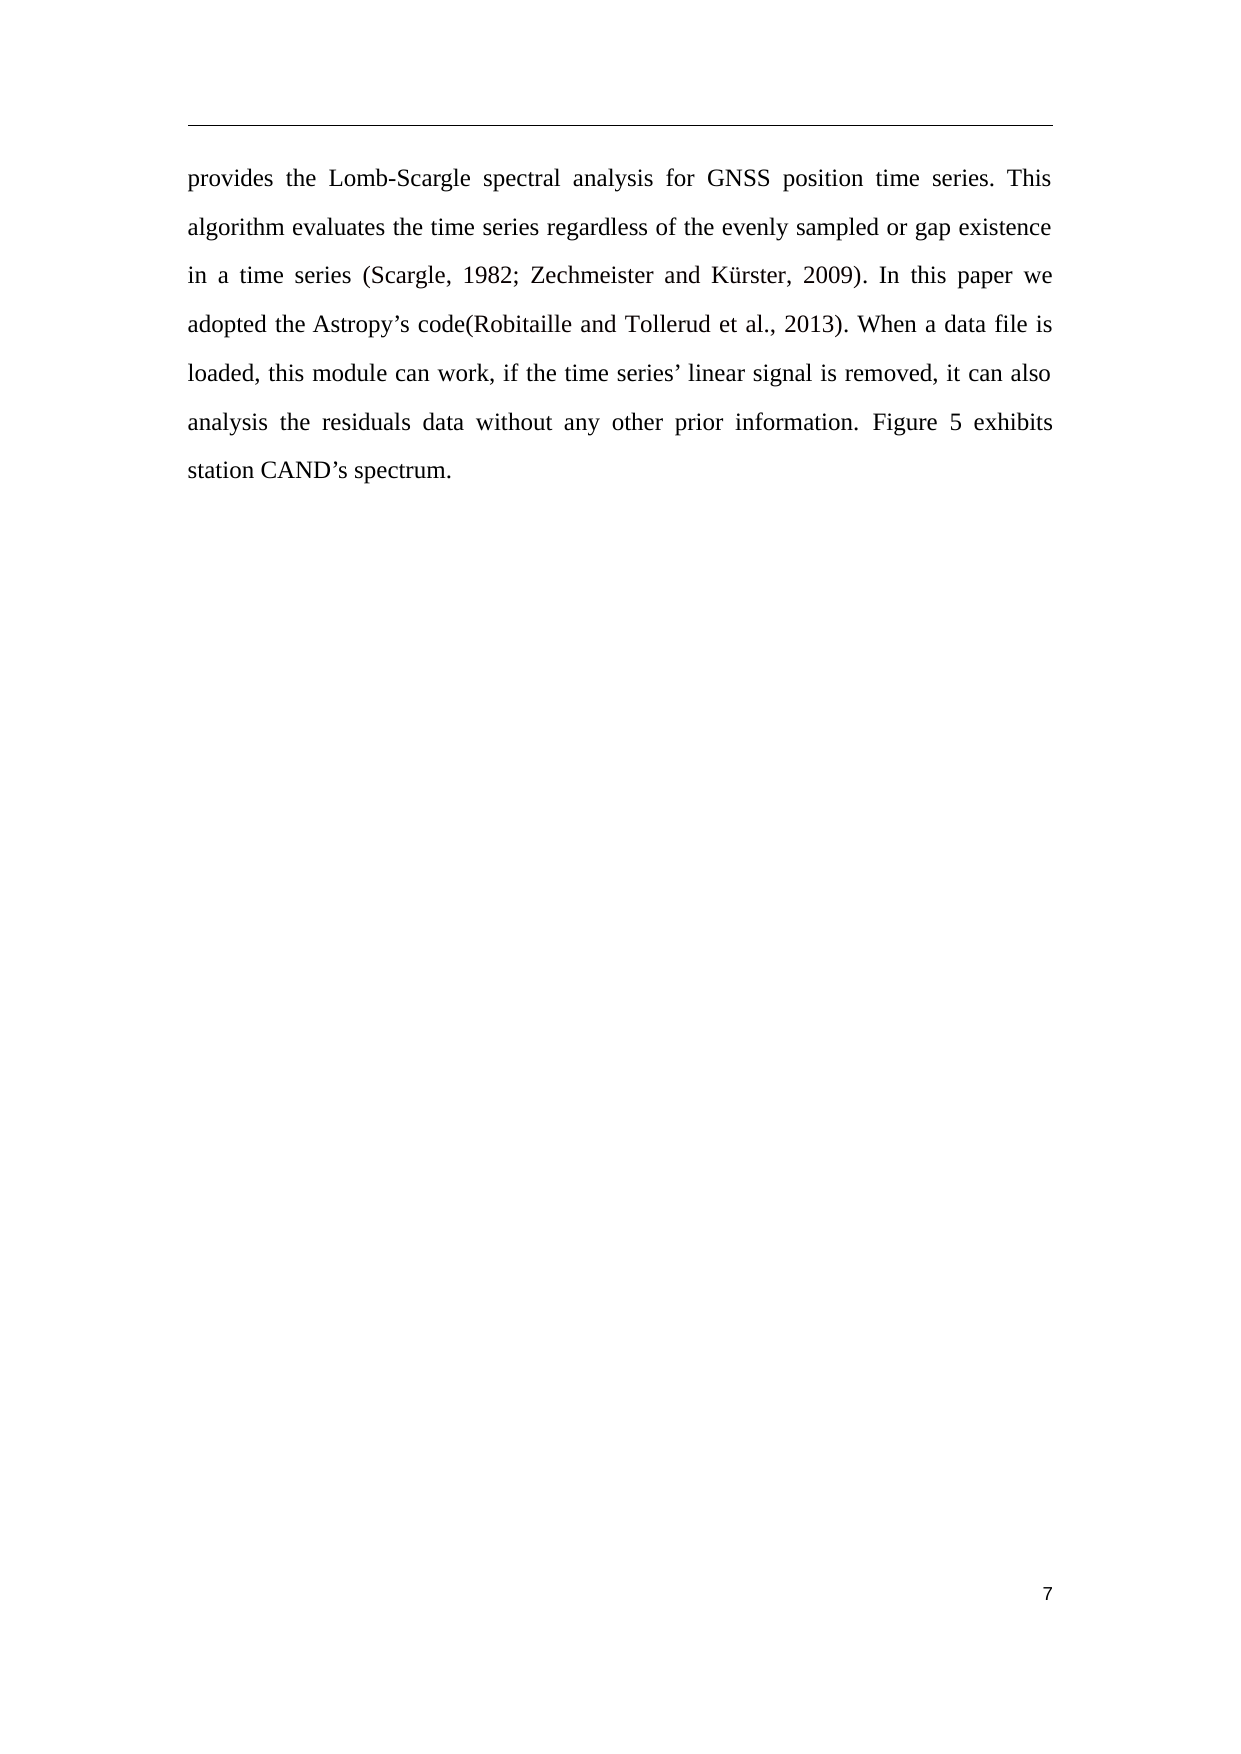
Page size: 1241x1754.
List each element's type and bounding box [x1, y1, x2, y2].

text [187, 161, 1053, 486]
